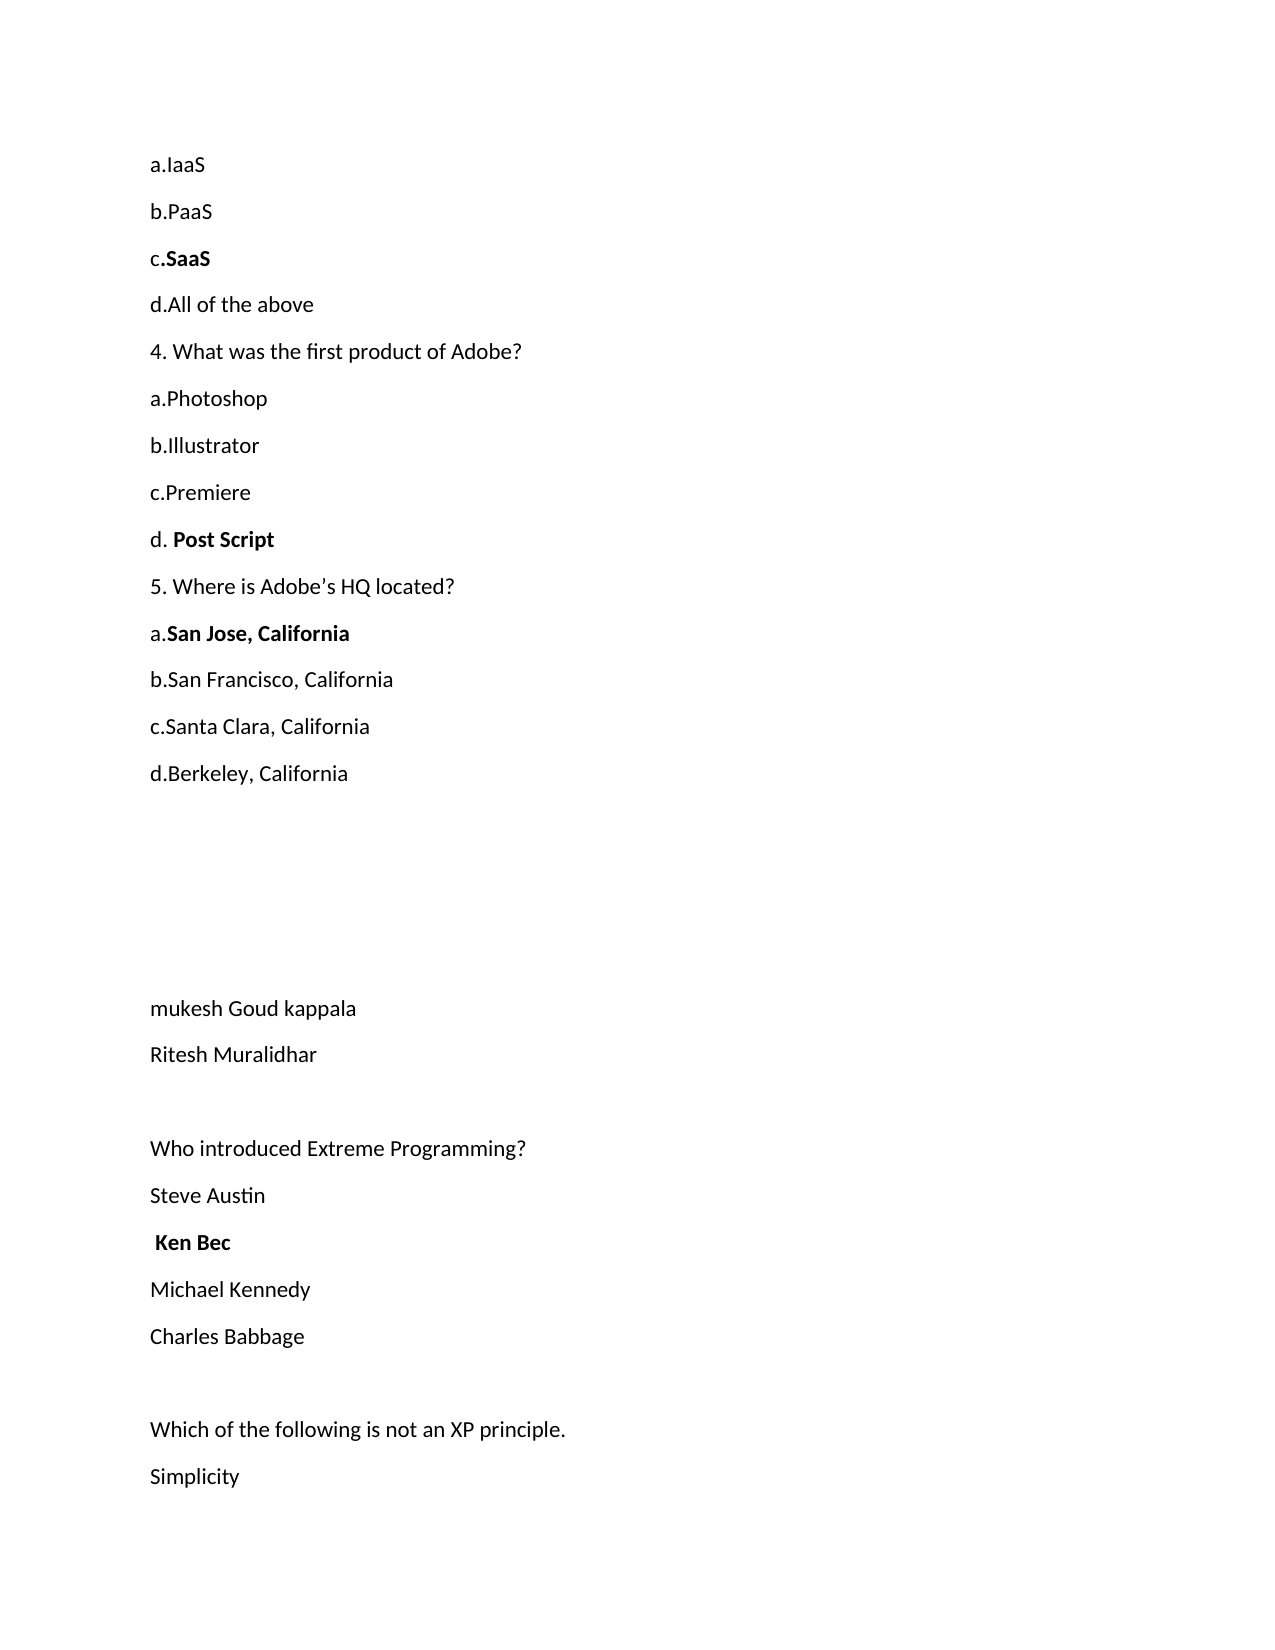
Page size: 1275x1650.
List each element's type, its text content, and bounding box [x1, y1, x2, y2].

text 4. What was the first product of Adobe? [150, 337, 1125, 366]
text Charles Babbage [150, 1322, 1125, 1350]
text d.Berkeley, California [150, 759, 1125, 787]
text b.PaaS [150, 197, 1125, 225]
text Which of the following is not an XP principle. [150, 1416, 1125, 1444]
text c.SaaS [150, 244, 1125, 272]
text a.IaaS [150, 150, 1125, 178]
text b.San Francisco, California [150, 666, 1125, 694]
text d. Post Script [150, 525, 1125, 553]
text a.San Jose, California [150, 619, 1125, 647]
text b.Illustrator [150, 431, 1125, 459]
text 5. Where is Adobe’s HQ located? [150, 572, 1125, 600]
text Michael Kennedy [150, 1275, 1125, 1303]
text Who introduced Extreme Programming? [150, 1134, 1125, 1162]
text Ritesh Muralidhar [150, 1041, 1125, 1069]
text Simplicity [150, 1462, 1125, 1491]
text c.Santa Clara, California [150, 712, 1125, 741]
text Ken Bec [150, 1228, 1125, 1256]
text d.All of the above [150, 291, 1125, 319]
text c.Premiere [150, 478, 1125, 506]
text mukesh Goud kappala [150, 994, 1125, 1022]
text Steve Austin [150, 1181, 1125, 1209]
text a.Photoshop [150, 384, 1125, 412]
